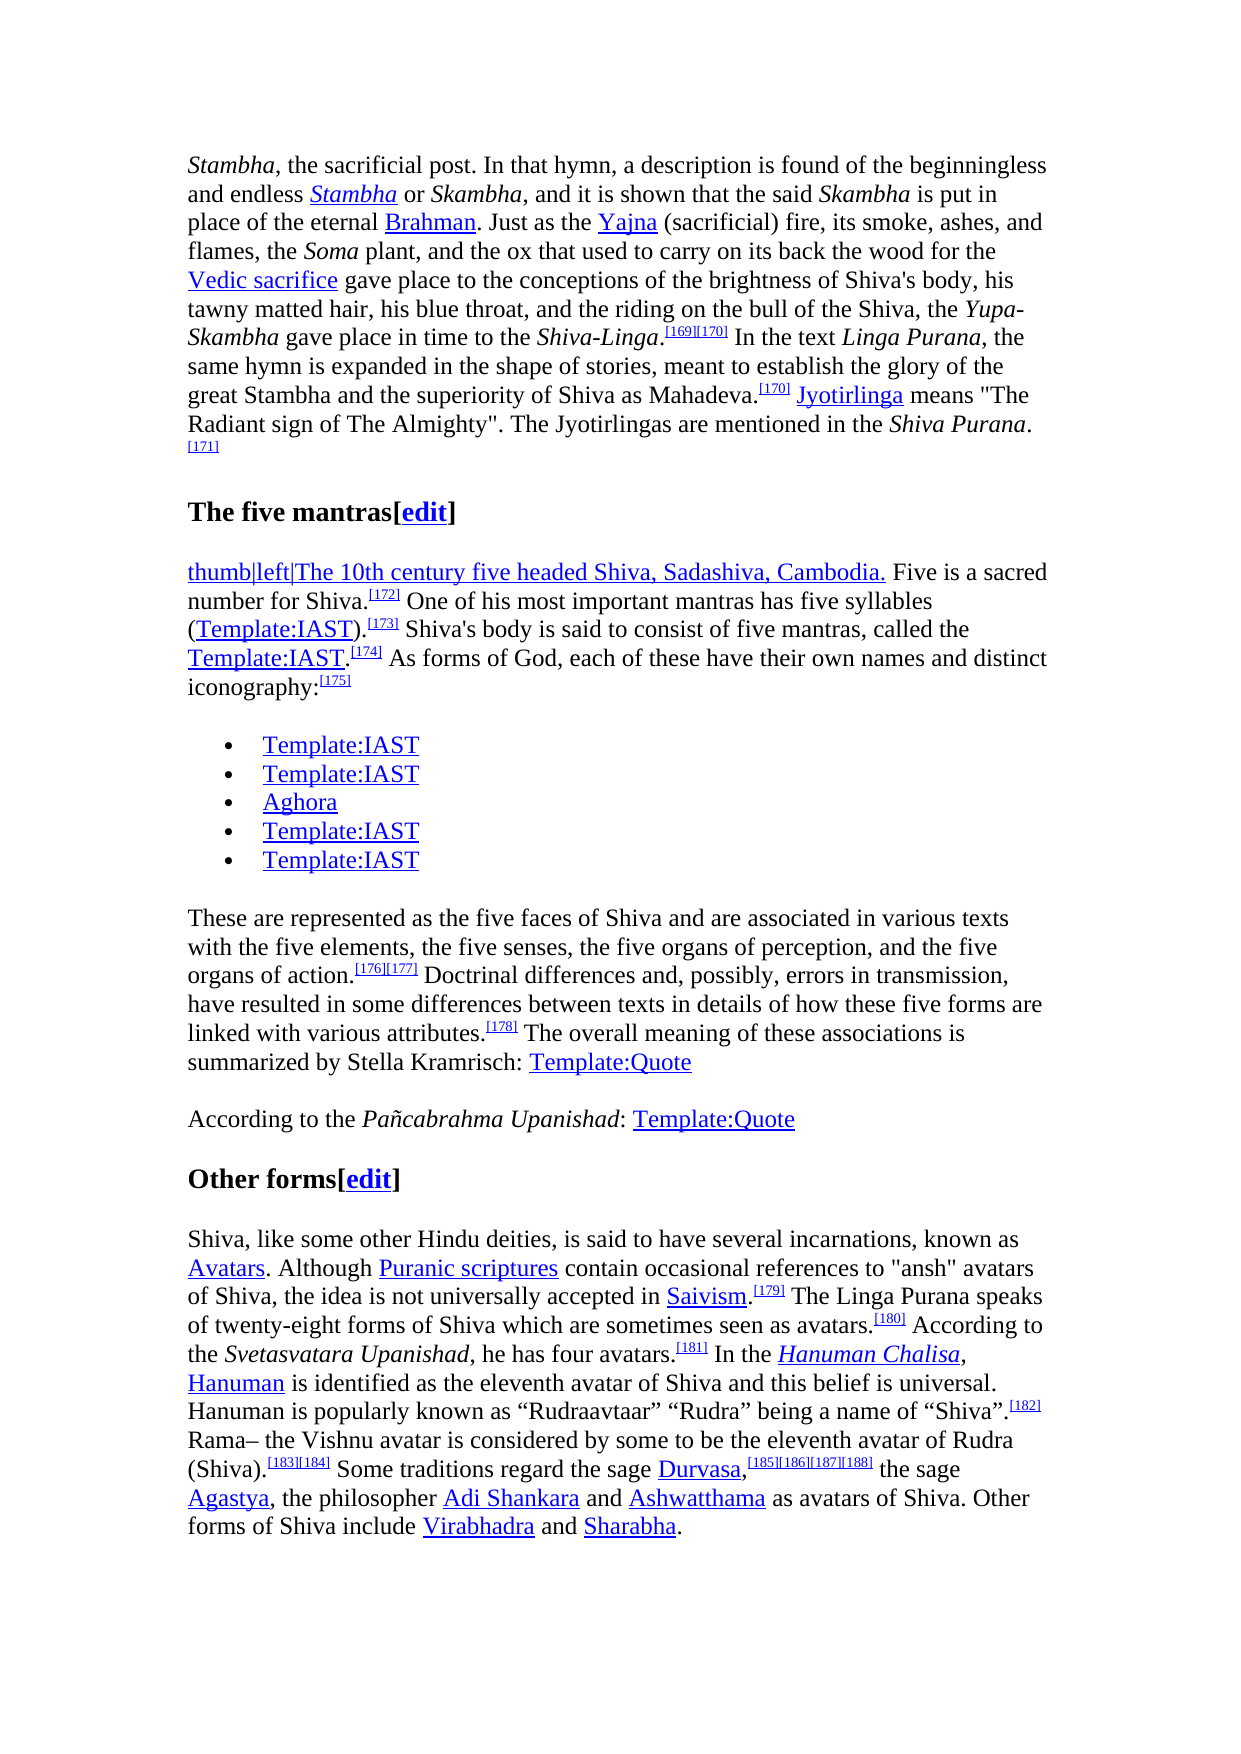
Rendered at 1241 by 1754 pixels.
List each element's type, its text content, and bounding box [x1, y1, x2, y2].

list Template:IAST [225, 845, 1053, 874]
text These are represented as the five faces of Shiva and are associated in various texts with the five elements, the five senses, the five organs of perception, and the five organs of action.[176][177] Doctrinal differences and, possibly, errors in transmission, have resulted in some differences between texts in details of how these five forms are linked with various attributes.[178] The overall meaning of these associations is summarized by Stella Kramrisch: Template:Quote [187, 903, 1053, 1075]
text Shiva, like some other Hindu deities, is said to have several incarnations, known as Avatars. Although Puranic scriptures contain occasional references to "ansh" avatars of Shiva, the idea is not universally accepted in Saivism.[179] The Linga Purana speaks of twenty-eight forms of Shiva which are sometimes seen as avatars.[180] According to the Svetasvatara Upanishad, he has four avatars.[181] In the Hanuman Chalisa, Hanuman is identified as the eleventh avatar of Shiva and this belief is universal. Hanuman is popularly known as “Rudraavtaar” “Rudra” being a name of “Shiva”.[182] Rama– the Vishnu avatar is considered by some to be the eleventh avatar of Rudra (Shiva).[183][184] Some traditions regard the sage Durvasa,[185][186][187][188] the sage Agastya, the philosopher Adi Shankara and Ashwatthama as avatars of Shiva. Other forms of Shiva include Virabhadra and Sharabha. [187, 1224, 1053, 1540]
subtitle The five mantras[edit] [187, 495, 1053, 528]
text According to the Pañcabrahma Upanishad: Template:Quote [187, 1104, 1053, 1133]
list Aghora [225, 787, 1053, 816]
list Template:IAST [225, 730, 1053, 759]
list Template:IAST [225, 816, 1053, 845]
list Template:IAST [225, 759, 1053, 787]
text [187, 150, 1053, 466]
subtitle Other forms[edit] [187, 1162, 1053, 1195]
text thumb|left|The 10th century five headed Shiva, Sadashiva, Cambodia. Five is a sacred number for Shiva.[172] One of his most important mantras has five syllables (Template:IAST).[173] Shiva's body is said to consist of five mantras, called the Template:IAST.[174] As forms of God, each of these have their own names and distinct iconography:[175] [187, 557, 1053, 701]
